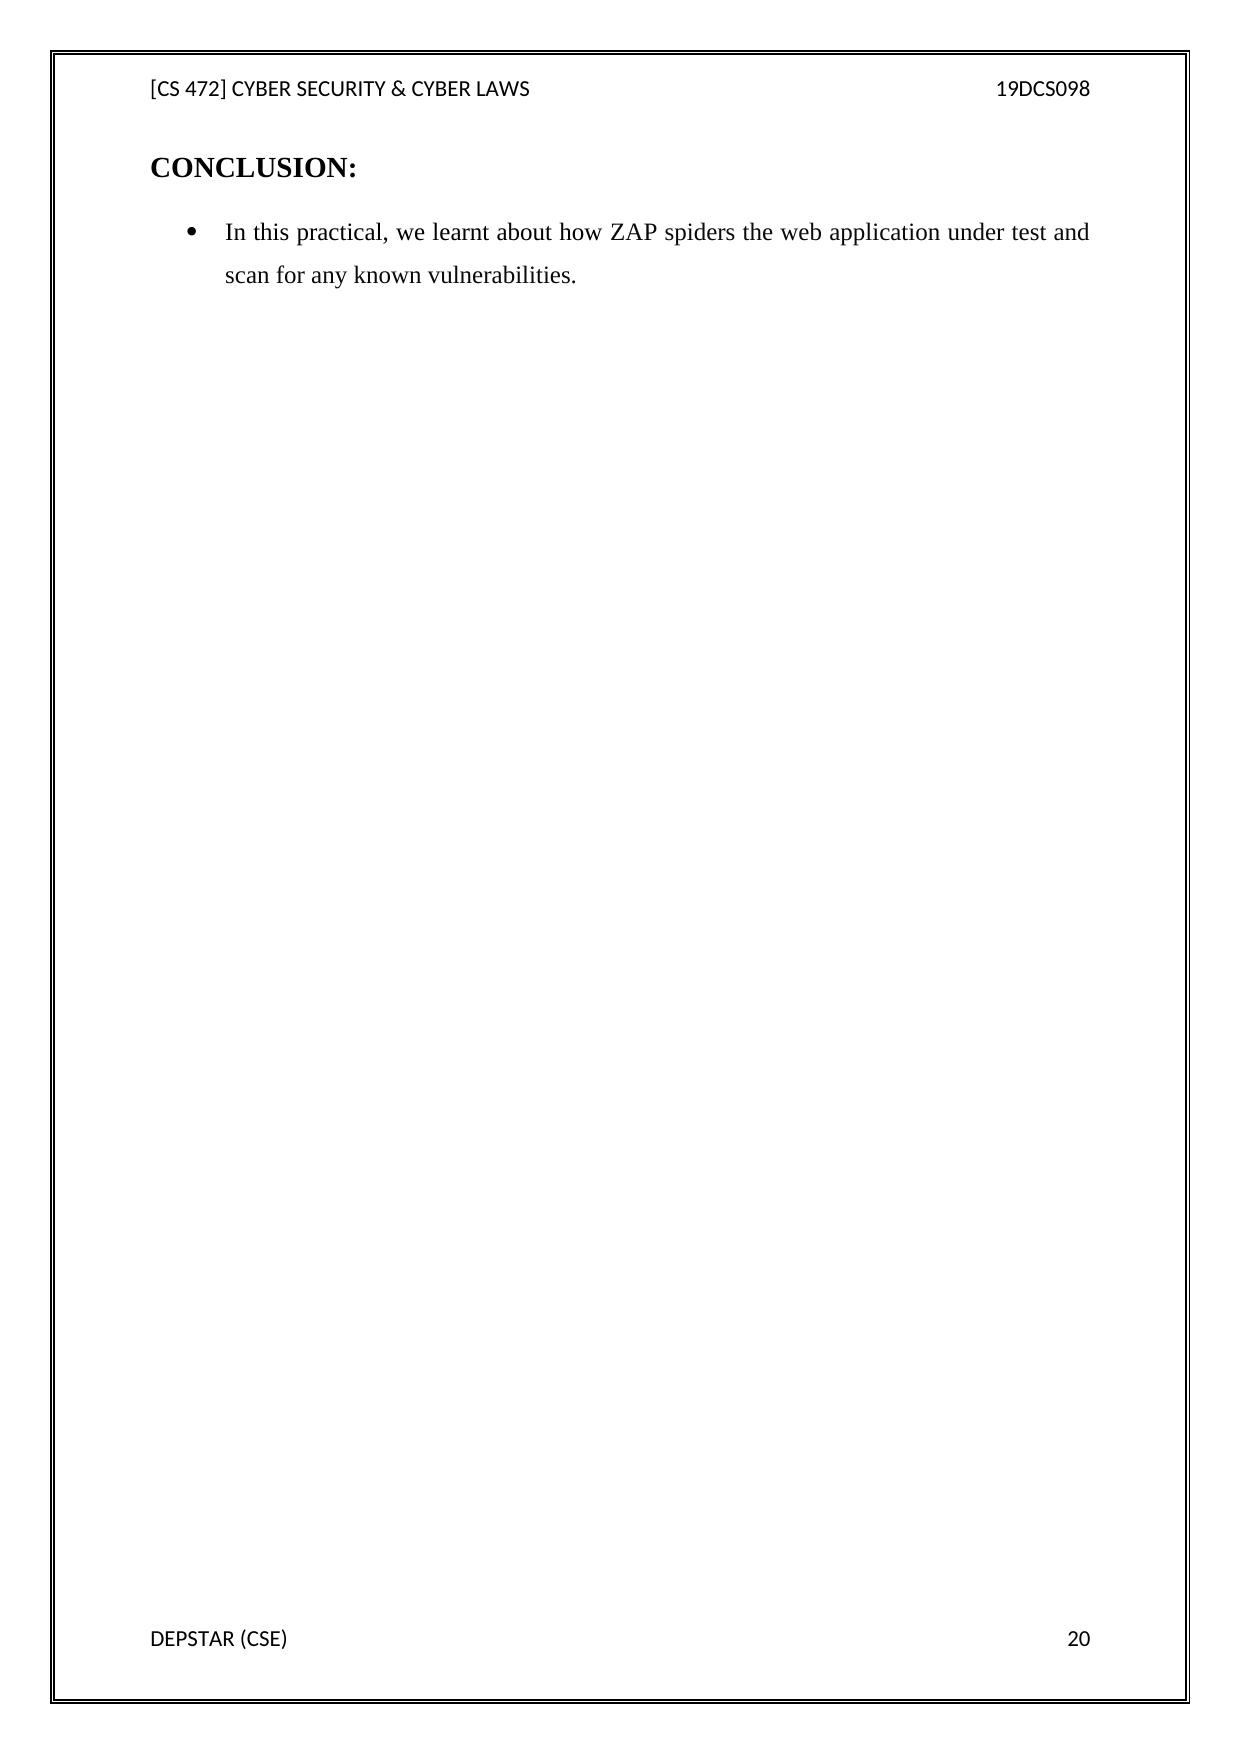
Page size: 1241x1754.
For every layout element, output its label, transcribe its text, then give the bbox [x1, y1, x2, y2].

list In this practical, we learnt about how ZAP spiders the web application under test and scan for any known vulnerabilities. [187, 217, 1090, 289]
text CONCLUSION: [150, 150, 1090, 183]
